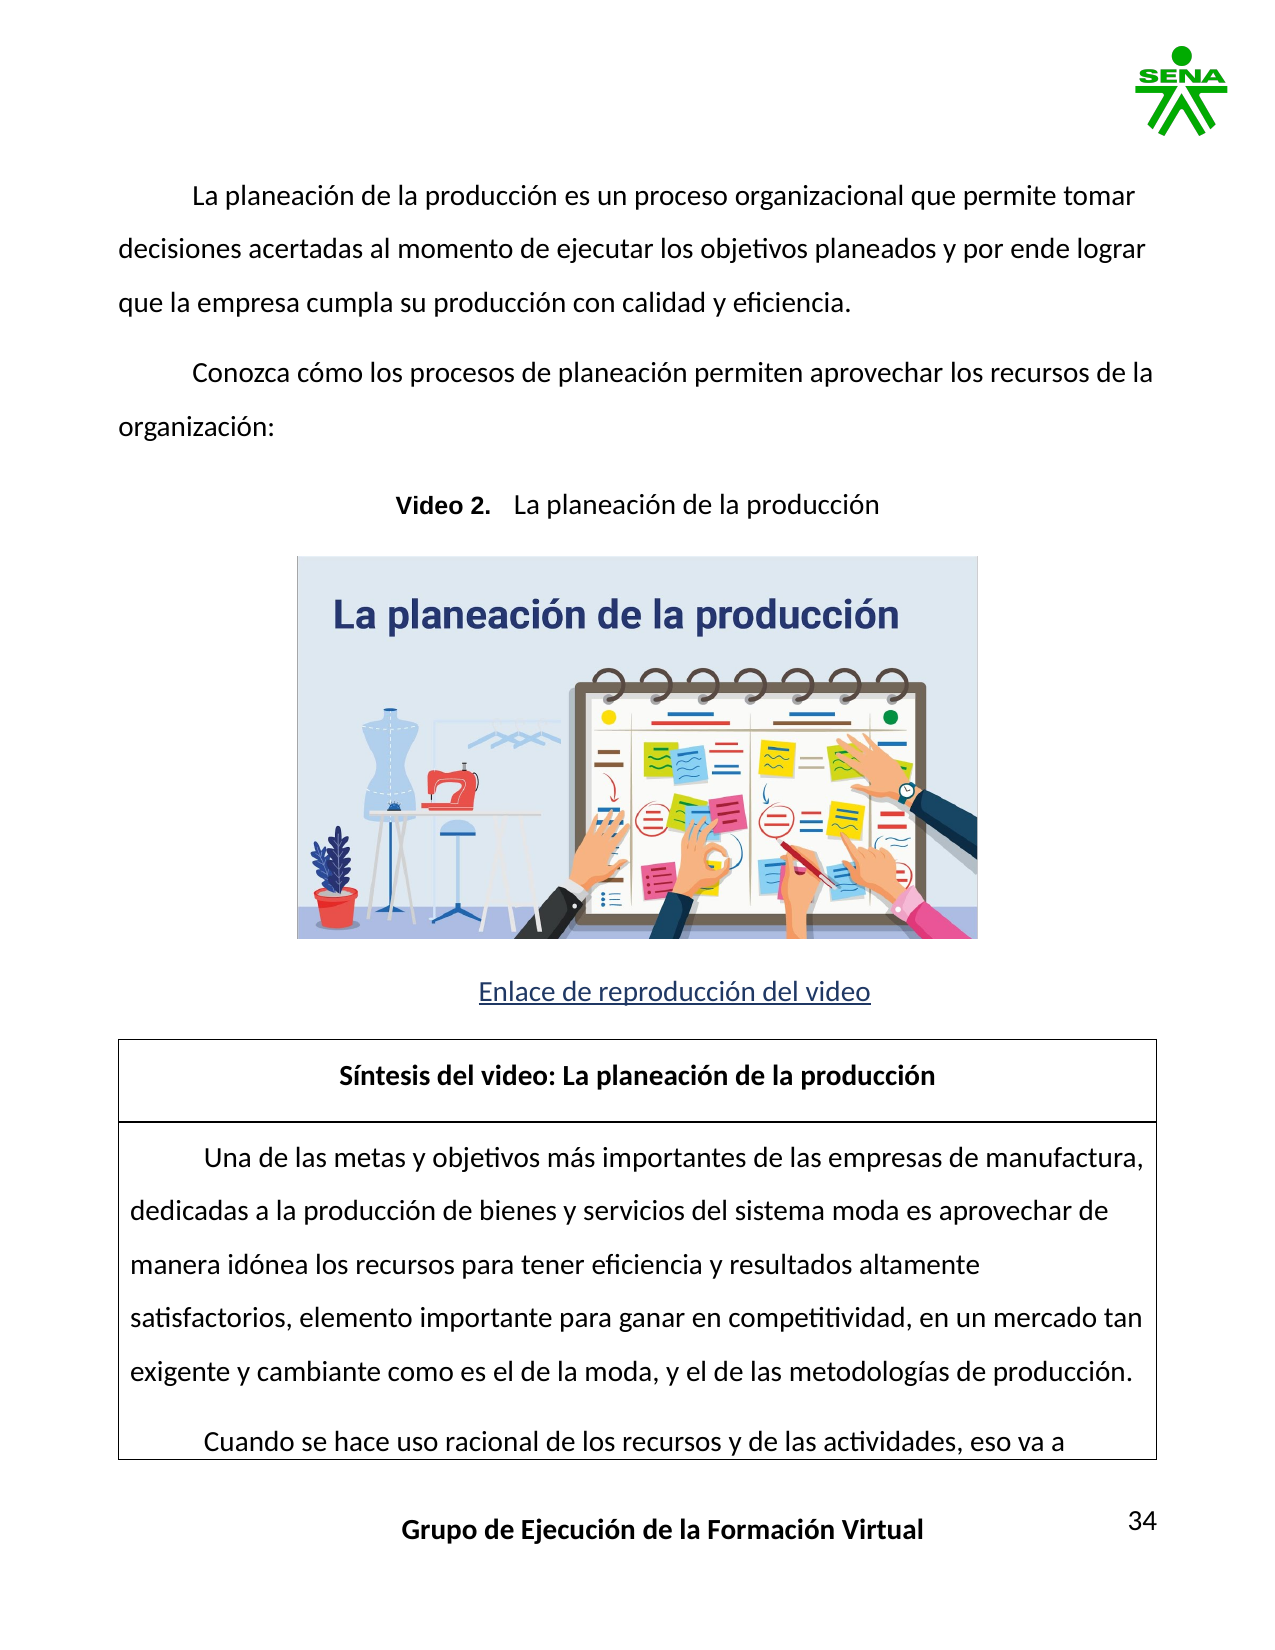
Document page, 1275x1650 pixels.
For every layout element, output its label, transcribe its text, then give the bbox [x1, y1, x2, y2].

text La planeación de la producción [118, 486, 1157, 522]
text Conozca cómo los procesos de planeación permiten aprovechar los recursos de la organización: [118, 354, 1157, 443]
text La planeación de la producción es un proceso organizacional que permite tomar decisiones acertadas al momento de ejecutar los objetivos planeados y por ende lograr que la empresa cumpla su producción con calidad y eficiencia. [118, 177, 1157, 320]
table_header Síntesis del video: La planeación de la producción [119, 1040, 1156, 1121]
picture [297, 556, 978, 939]
text Enlace de reproducción del video [118, 973, 1157, 1008]
picture [1135, 46, 1228, 136]
